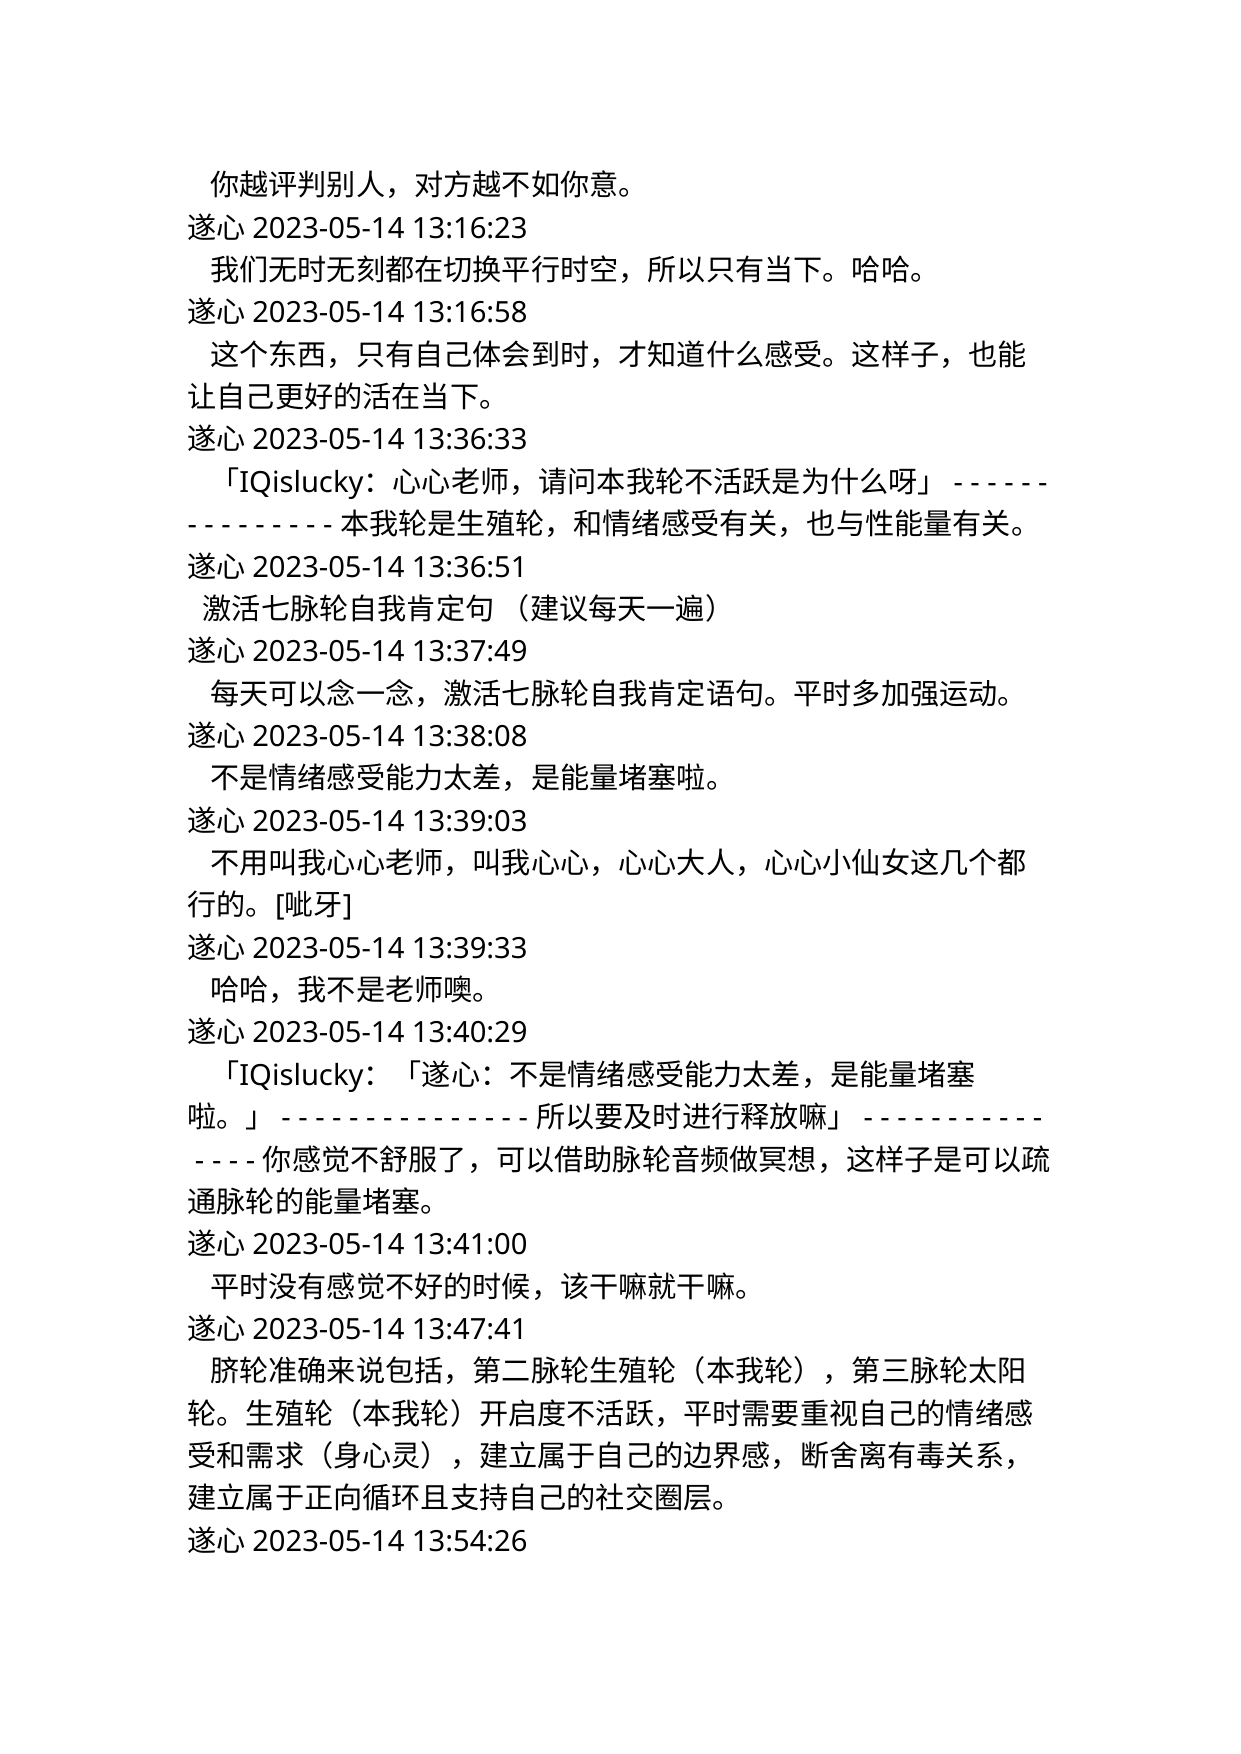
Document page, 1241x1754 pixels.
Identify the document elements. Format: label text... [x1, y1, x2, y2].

text 「IQislucky：心心老师，请问本我轮不活跃是为什么呀」 - - - - - - - - - - - - - - - 本我轮是生殖轮，和情绪感受有关，也与性能量有关。 [187, 458, 1053, 543]
text 遂心 2023-05-14 13:39:03 [187, 797, 1053, 839]
text 我们无时无刻都在切换平行时空，所以只有当下。哈哈。 [187, 247, 1053, 289]
text 遂心 2023-05-14 13:16:58 [187, 289, 1053, 331]
text 遂心 2023-05-14 13:36:51 [187, 543, 1053, 586]
text 遂心 2023-05-14 13:16:23 [187, 204, 1053, 247]
text 你越评判别人，对方越不如你意。 [187, 162, 1053, 204]
text 这个东西，只有自己体会到时，才知道什么感受。这样子，也能让自己更好的活在当下。 [187, 331, 1053, 416]
text 遂心 2023-05-14 13:47:41 [187, 1306, 1053, 1348]
text 平时没有感觉不好的时候，该干嘛就干嘛。 [187, 1263, 1053, 1306]
text 脐轮准确来说包括，第二脉轮生殖轮（本我轮），第三脉轮太阳轮。生殖轮（本我轮）开启度不活跃，平时需要重视自己的情绪感受和需求（身心灵），建立属于自己的边界感，断舍离有毒关系，建立属于正向循环且支持自己的社交圈层。 [187, 1348, 1053, 1517]
text 「IQislucky：「遂心：不是情绪感受能力太差，是能量堵塞啦。」 - - - - - - - - - - - - - - - 所以要及时进行释放嘛」 - - - - - - - - - - - - - - - 你感觉不舒服了，可以借助脉轮音频做冥想，这样子是可以疏通脉轮的能量堵塞。 [187, 1051, 1053, 1221]
text 每天可以念一念，激活七脉轮自我肯定语句。平时多加强运动。 [187, 670, 1053, 712]
text 遂心 2023-05-14 13:41:00 [187, 1221, 1053, 1263]
text 不用叫我心心老师，叫我心心，心心大人，心心小仙女这几个都行的。[呲牙] [187, 839, 1053, 924]
text 不是情绪感受能力太差，是能量堵塞啦。 [187, 755, 1053, 797]
text 遂心 2023-05-14 13:37:49 [187, 628, 1053, 670]
text 遂心 2023-05-14 13:39:33 [187, 924, 1053, 967]
text 遂心 2023-05-14 13:40:29 [187, 1009, 1053, 1051]
text 哈哈，我不是老师噢。 [187, 967, 1053, 1009]
text 遂心 2023-05-14 13:54:26 [187, 1517, 1053, 1559]
text 激活七脉轮自我肯定句 （建议每天一遍） [187, 586, 1053, 628]
text 遂心 2023-05-14 13:36:33 [187, 416, 1053, 458]
text 遂心 2023-05-14 13:38:08 [187, 712, 1053, 755]
